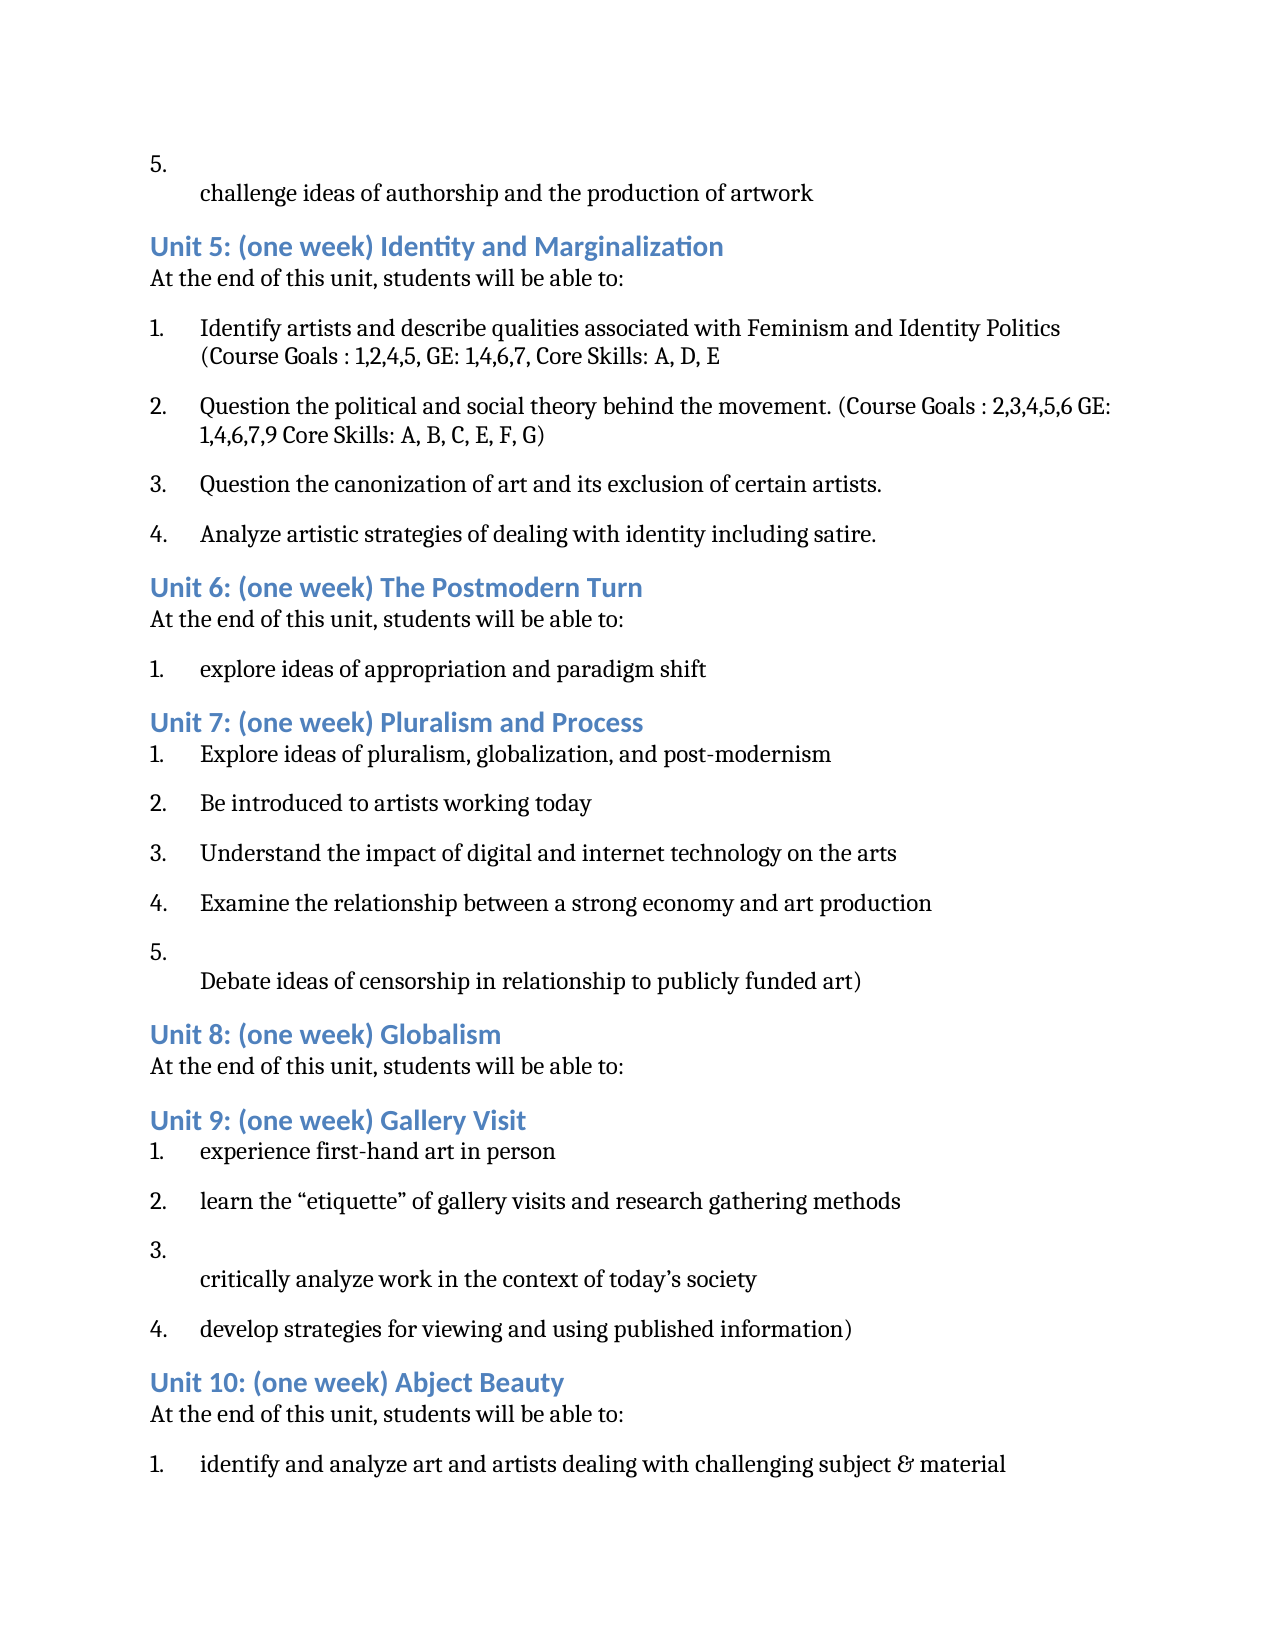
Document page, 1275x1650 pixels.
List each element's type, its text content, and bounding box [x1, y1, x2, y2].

list Identify artists and describe qualities associated with Feminism and Identity Politics (Course Goals : 1,2,4,5, GE: 1,4,6,7, Core Skills: A, D, E [150, 313, 1125, 371]
subtitle Unit 8: (one week) Globalism [150, 1016, 1125, 1052]
subtitle Unit 6: (one week) The Postmodern Turn [150, 569, 1125, 605]
list Question the political and social theory behind the movement. (Course Goals : 2,3,4,5,6 GE: 1,4,6,7,9 Core Skills: A, B, C, E, F, G) [150, 392, 1125, 449]
text At the end of this unit, students will be able to: [150, 264, 1125, 293]
text At the end of this unit, students will be able to: [150, 1052, 1125, 1081]
subtitle Unit 10: (one week) Abject Beauty [150, 1364, 1125, 1400]
list critically analyze work in the context of today’s society [150, 1236, 1125, 1294]
list Analyze artistic strategies of dealing with identity including satire. [150, 520, 1125, 548]
list Be introduced to artists working today [150, 789, 1125, 818]
list Question the canonization of art and its exclusion of certain artists. [150, 470, 1125, 499]
list Understand the impact of digital and internet technology on the arts [150, 839, 1125, 868]
list identify and analyze art and artists dealing with challenging subject & material [150, 1449, 1125, 1478]
list explore ideas of appropriation and paradigm shift [150, 654, 1125, 683]
list develop strategies for viewing and using published information) [150, 1315, 1125, 1343]
list challenge ideas of authorship and the production of artwork [150, 150, 1125, 207]
text At the end of this unit, students will be able to: [150, 605, 1125, 634]
subtitle Unit 9: (one week) Gallery Visit [150, 1102, 1125, 1137]
text At the end of this unit, students will be able to: [150, 1400, 1125, 1429]
list Debate ideas of censorship in relationship to publicly funded art) [150, 938, 1125, 996]
list experience first-hand art in person [150, 1137, 1125, 1166]
list Explore ideas of pluralism, globalization, and post-modernism [150, 740, 1125, 768]
subtitle Unit 7: (one week) Pluralism and Process [150, 704, 1125, 740]
subtitle Unit 5: (one week) Identity and Marginalization [150, 228, 1125, 264]
list learn the “etiquette” of gallery visits and research gathering methods [150, 1187, 1125, 1216]
list Examine the relationship between a strong economy and art production [150, 888, 1125, 917]
